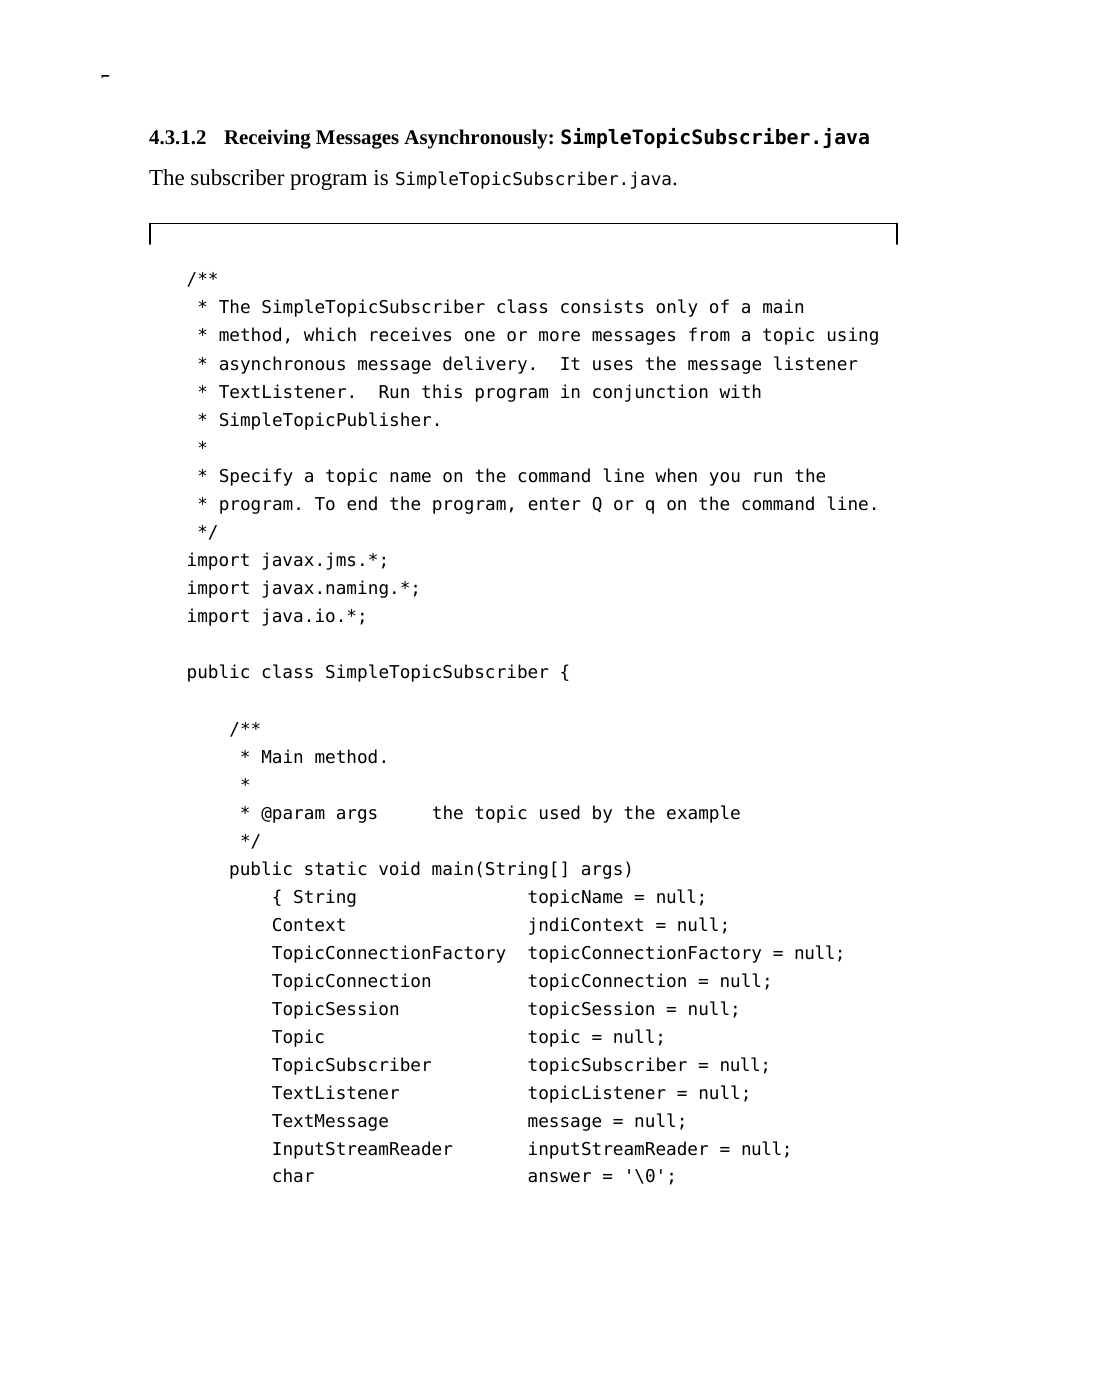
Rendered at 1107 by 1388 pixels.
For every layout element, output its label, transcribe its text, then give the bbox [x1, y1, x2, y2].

text * [197, 438, 1029, 458]
list Main method. [239, 747, 1029, 767]
text /** [229, 718, 1029, 739]
text Topic topic = null; [272, 1027, 1029, 1047]
list The SimpleTopicSubscriber class consists only of a main [197, 297, 1029, 318]
list Receiving Messages Asynchronously: SimpleTopicSubscriber.java [149, 125, 1029, 149]
text import javax.jms.*; import javax.naming.*; import java.io.*; [186, 550, 423, 627]
text */ [197, 522, 1029, 543]
list TextListener. Run this program in conjunction with [197, 382, 1029, 402]
list asynchronous message delivery. It uses the message listener [197, 353, 1029, 374]
list method, which receives one or more messages from a topic using [197, 325, 1029, 346]
text TextMessage message = null; InputStreamReader inputStreamReader = null; char answer = '\0'; [272, 1111, 794, 1187]
text * [240, 775, 1029, 796]
text public static void main(String[] args) { String topicName = null; [229, 859, 709, 908]
list @param args the topic used by the example [239, 803, 1029, 824]
text /** [186, 269, 1029, 290]
list program. To end the program, enter Q or q on the command line. [197, 494, 1029, 515]
text */ [240, 831, 1029, 852]
text Context jndiContext = null; TopicConnectionFactory topicConnectionFactory = null; TopicConnection topicConnection = null; TopicSession topicSession = null; [272, 915, 848, 1019]
text The subscriber program is SimpleTopicSubscriber.java. [149, 164, 1029, 190]
list Specify a topic name on the command line when you run the [197, 466, 1029, 487]
text public class SimpleTopicSubscriber { [186, 662, 1029, 683]
list SimpleTopicPublisher. [197, 410, 1029, 430]
text TopicSubscriber topicSubscriber = null; TextListener topicListener = null; [272, 1055, 773, 1103]
